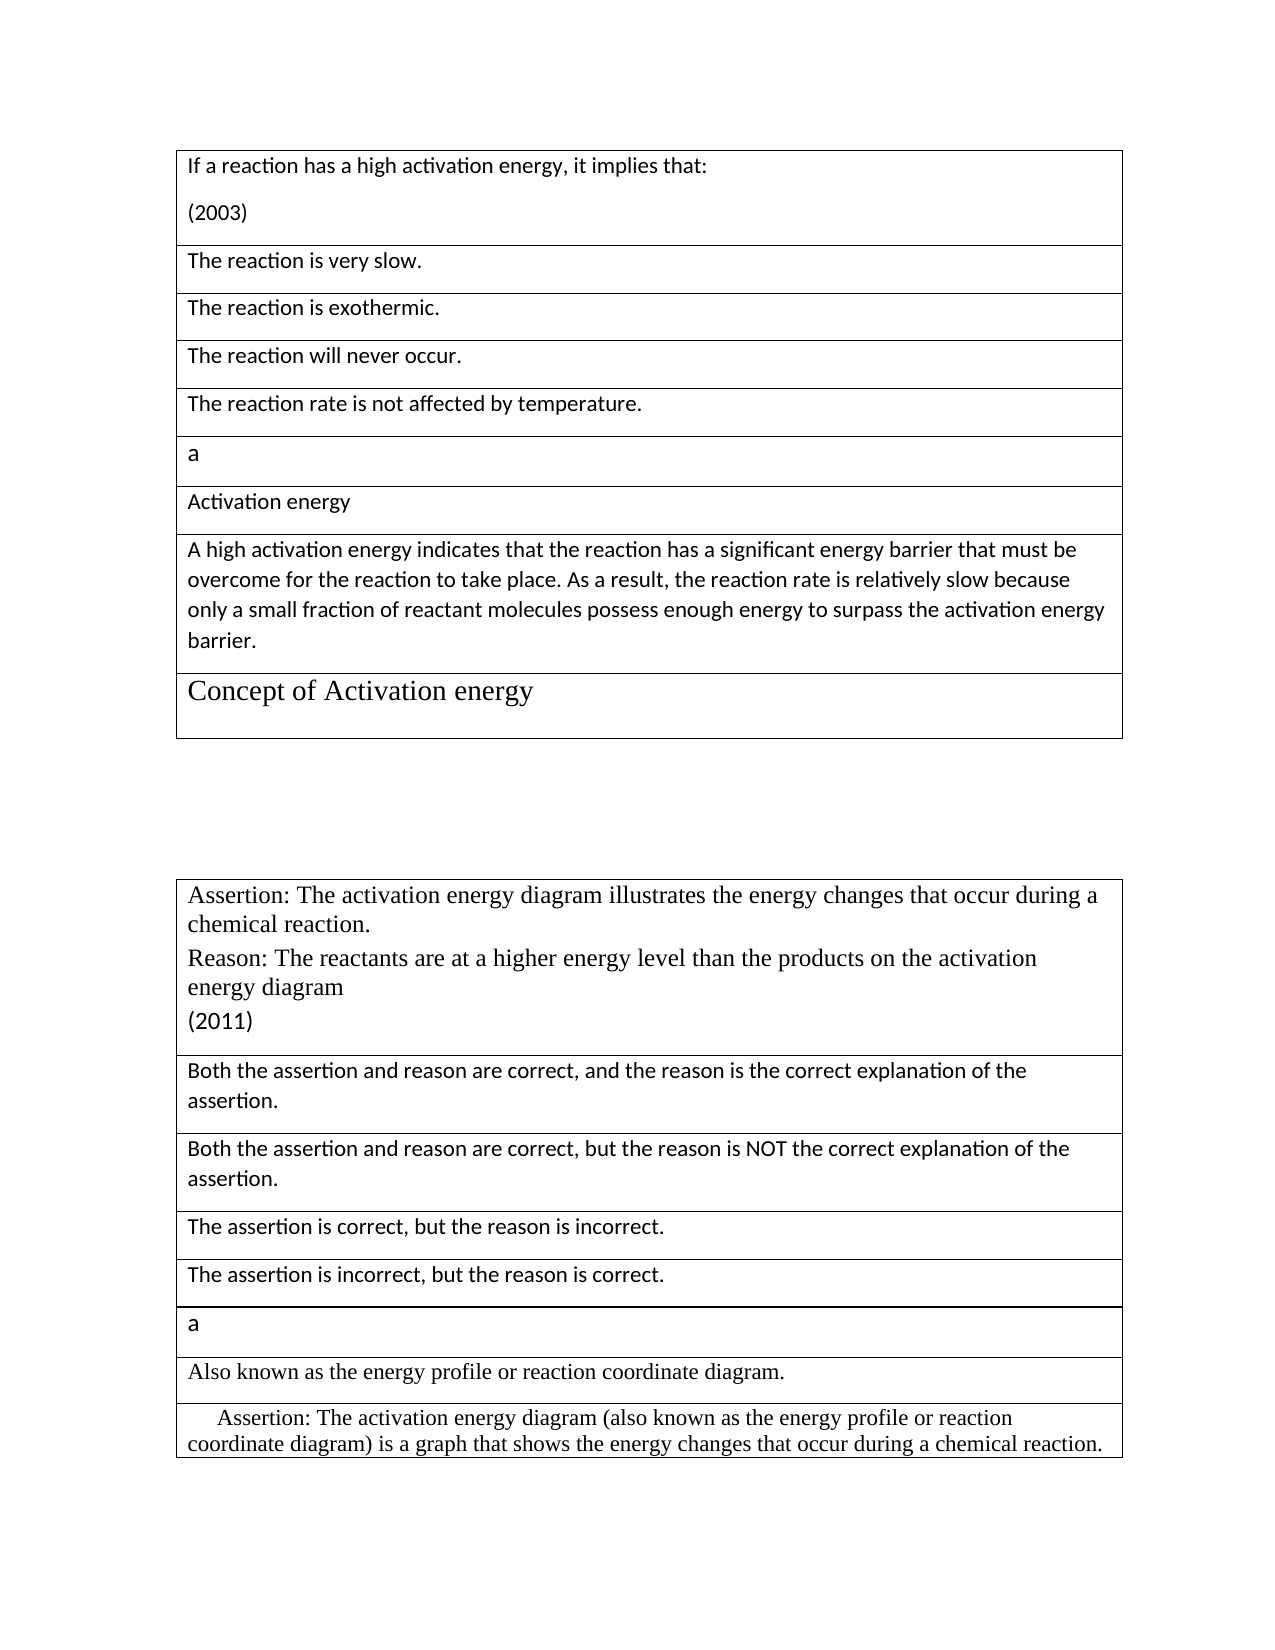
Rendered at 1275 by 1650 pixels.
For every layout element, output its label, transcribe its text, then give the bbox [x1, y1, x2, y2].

table_cell The assertion is incorrect, but the reason is correct. [177, 1260, 1122, 1306]
table_cell Also known as the energy profile or reaction coordinate diagram. [177, 1358, 1122, 1403]
table_cell Both the assertion and reason are correct, but the reason is NOT the correct explanation of the assertion. [177, 1134, 1122, 1211]
table_cell a [177, 1308, 1122, 1357]
table_cell The reaction rate is not affected by temperature. [177, 389, 1122, 436]
table_cell A high activation energy indicates that the reaction has a significant energy barrier that must be overcome for the reaction to take place. As a result, the reaction rate is relatively slow because only a small fraction of reactant molecules possess enough energy to surpass the activation energy barrier. [177, 535, 1122, 672]
table_cell a [177, 437, 1122, 486]
table_cell The reaction is very slow. [177, 246, 1122, 292]
table_cell The assertion is correct, but the reason is incorrect. [177, 1212, 1122, 1259]
table_cell Activation energy [177, 487, 1122, 534]
table_header If a reaction has a high activation energy, it implies that: (2003) [177, 151, 1122, 245]
table_cell The reaction will never occur. [177, 341, 1122, 388]
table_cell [177, 1404, 1122, 1457]
table_cell Concept of Activation energy [177, 674, 1122, 738]
table_cell The reaction is exothermic. [177, 294, 1122, 340]
table_cell Both the assertion and reason are correct, and the reason is the correct explanation of the assertion. [177, 1056, 1122, 1133]
table_header Assertion: The activation energy diagram illustrates the energy changes that occur during a chemical reaction. Reason: The reactants are at a higher energy level than the products on the activation energy diagram (2011) [177, 880, 1122, 1055]
